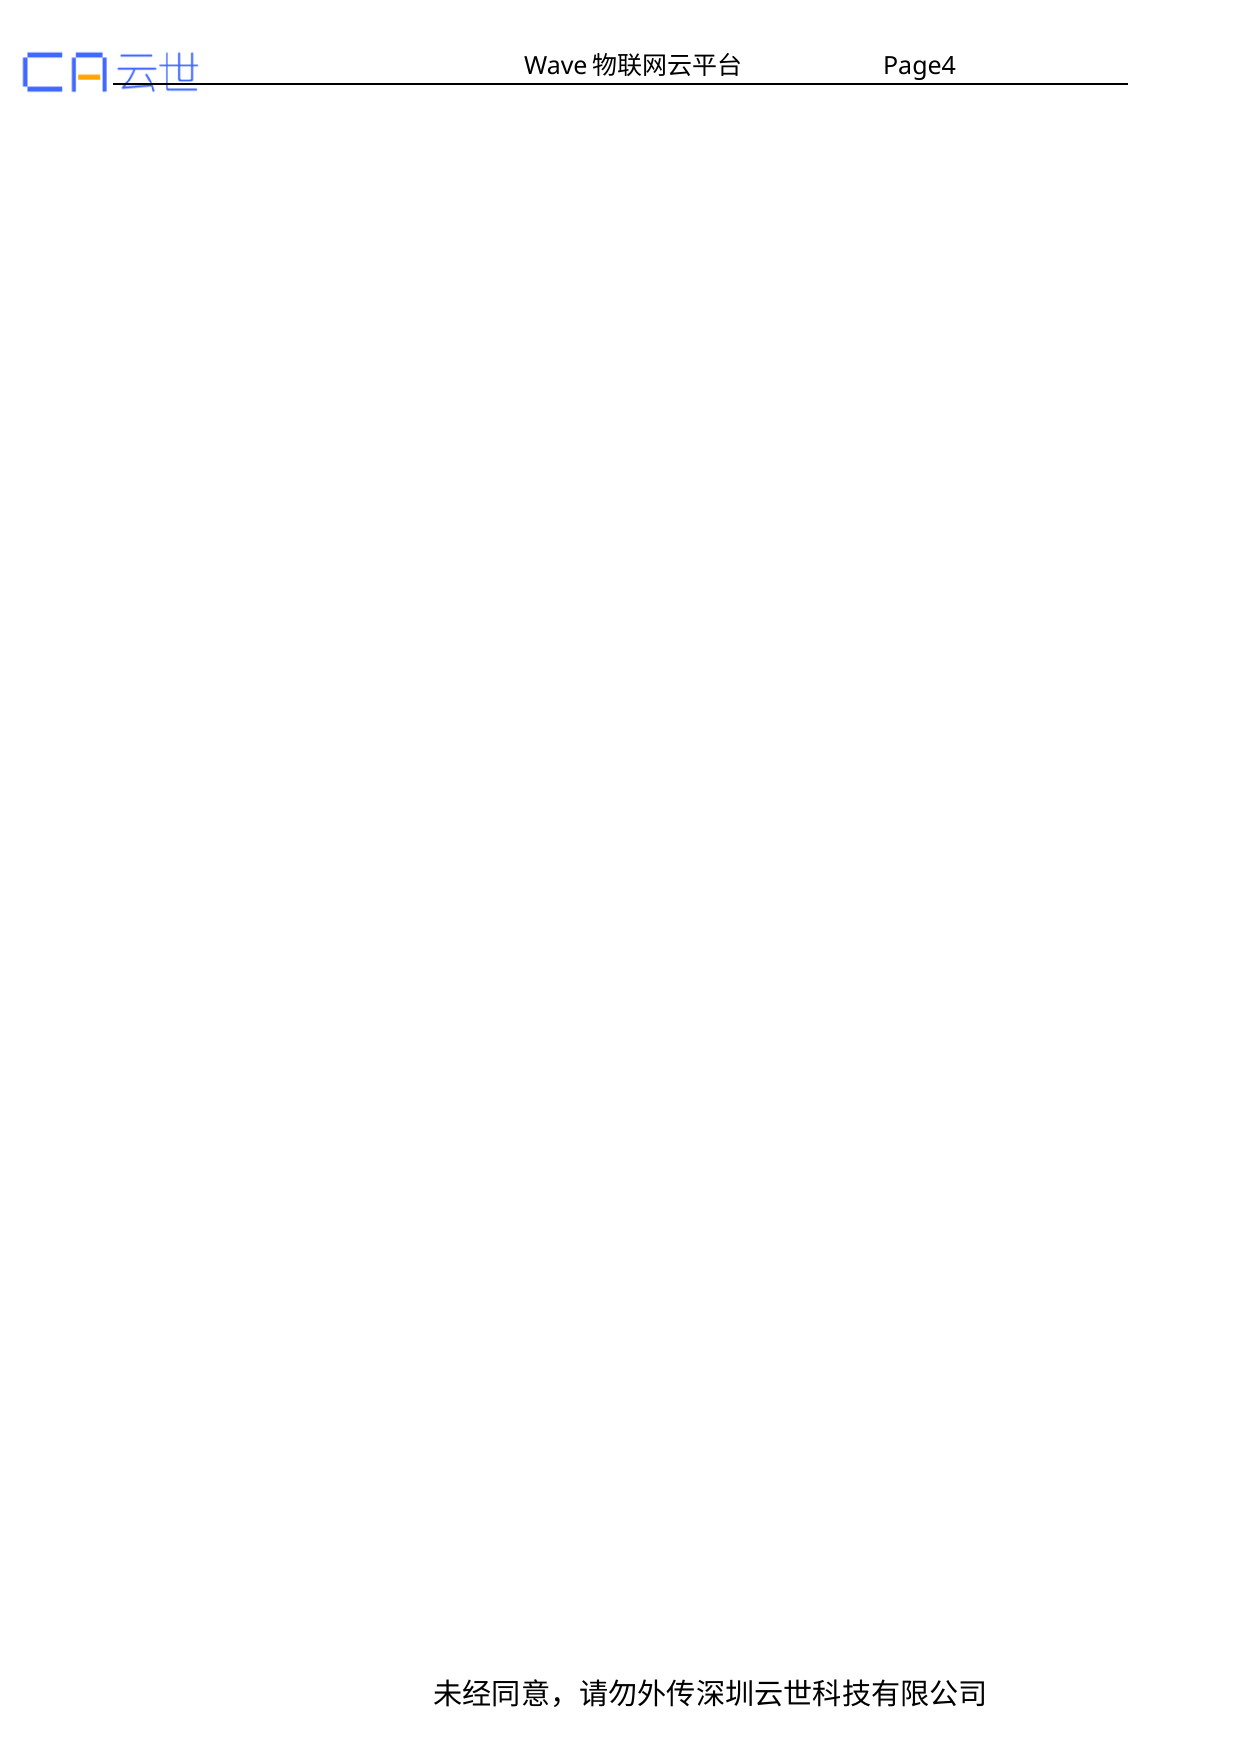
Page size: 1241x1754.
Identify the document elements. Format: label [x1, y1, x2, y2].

picture [12, 48, 213, 99]
